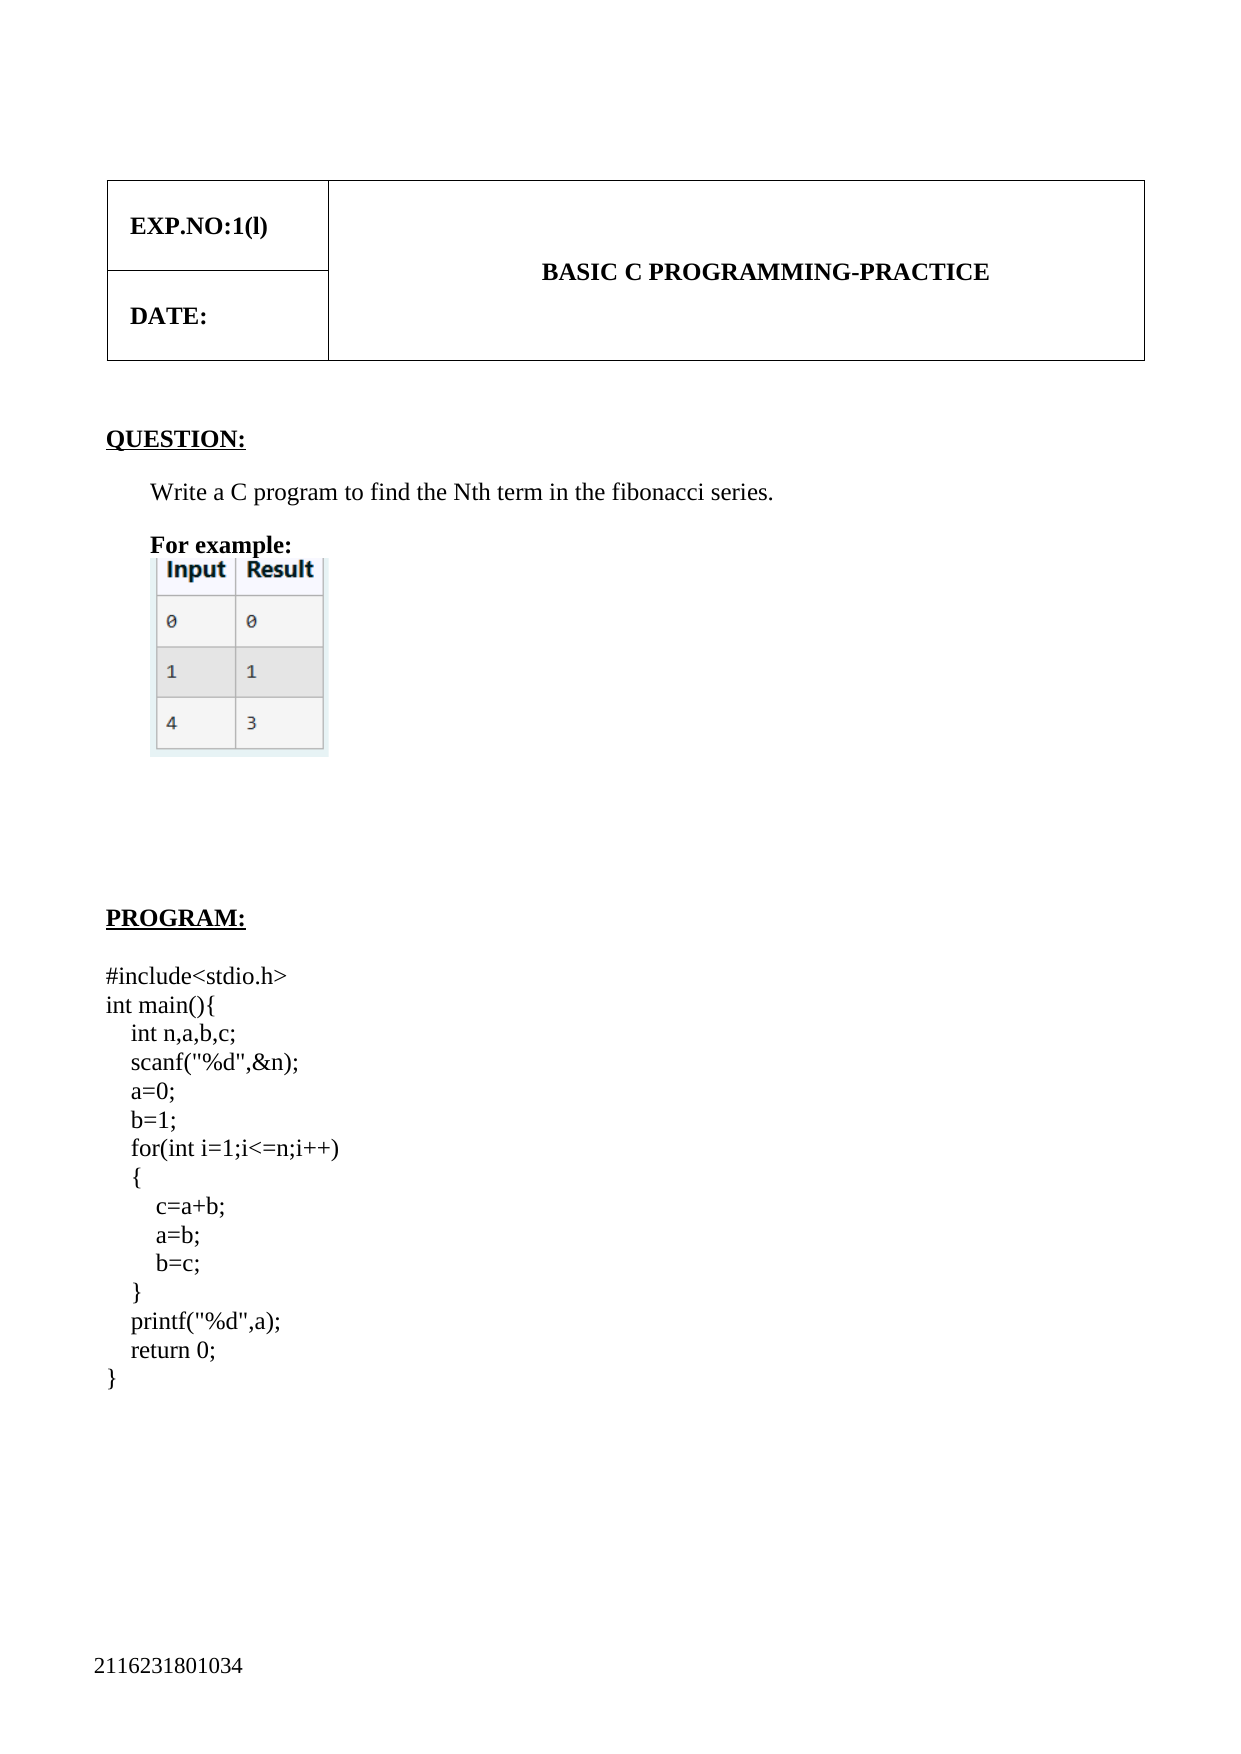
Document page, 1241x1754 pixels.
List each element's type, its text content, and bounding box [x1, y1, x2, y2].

text int n,a,b,c; [106, 1018, 1155, 1047]
text } [106, 1277, 1155, 1306]
text { [106, 1162, 1155, 1191]
table_header BASIC C PROGRAMMING-PRACTICE [329, 181, 1144, 360]
table_cell DATE: [108, 271, 328, 360]
text b=c; [106, 1248, 1155, 1277]
text scanf("%d",&n); [106, 1047, 1155, 1076]
text for(int i=1;i<=n;i++) [106, 1133, 1155, 1162]
text } [106, 1363, 1155, 1392]
text a=b; [106, 1220, 1155, 1248]
table_header EXP.NO:1(l) [108, 181, 328, 270]
text int main(){ [106, 990, 1155, 1018]
text return 0; [106, 1335, 1155, 1363]
text c=a+b; [106, 1191, 1155, 1220]
text #include<stdio.h> [106, 961, 1155, 990]
picture [150, 558, 329, 757]
text Write a C program to find the Nth term in the fibonacci series. [150, 477, 1080, 506]
text PROGRAM: [106, 903, 1155, 932]
text b=1; [106, 1105, 1155, 1133]
text QUESTION: [106, 424, 1155, 452]
text a=0; [106, 1076, 1155, 1105]
text printf("%d",a); [106, 1306, 1155, 1335]
text For example: [150, 531, 1080, 559]
